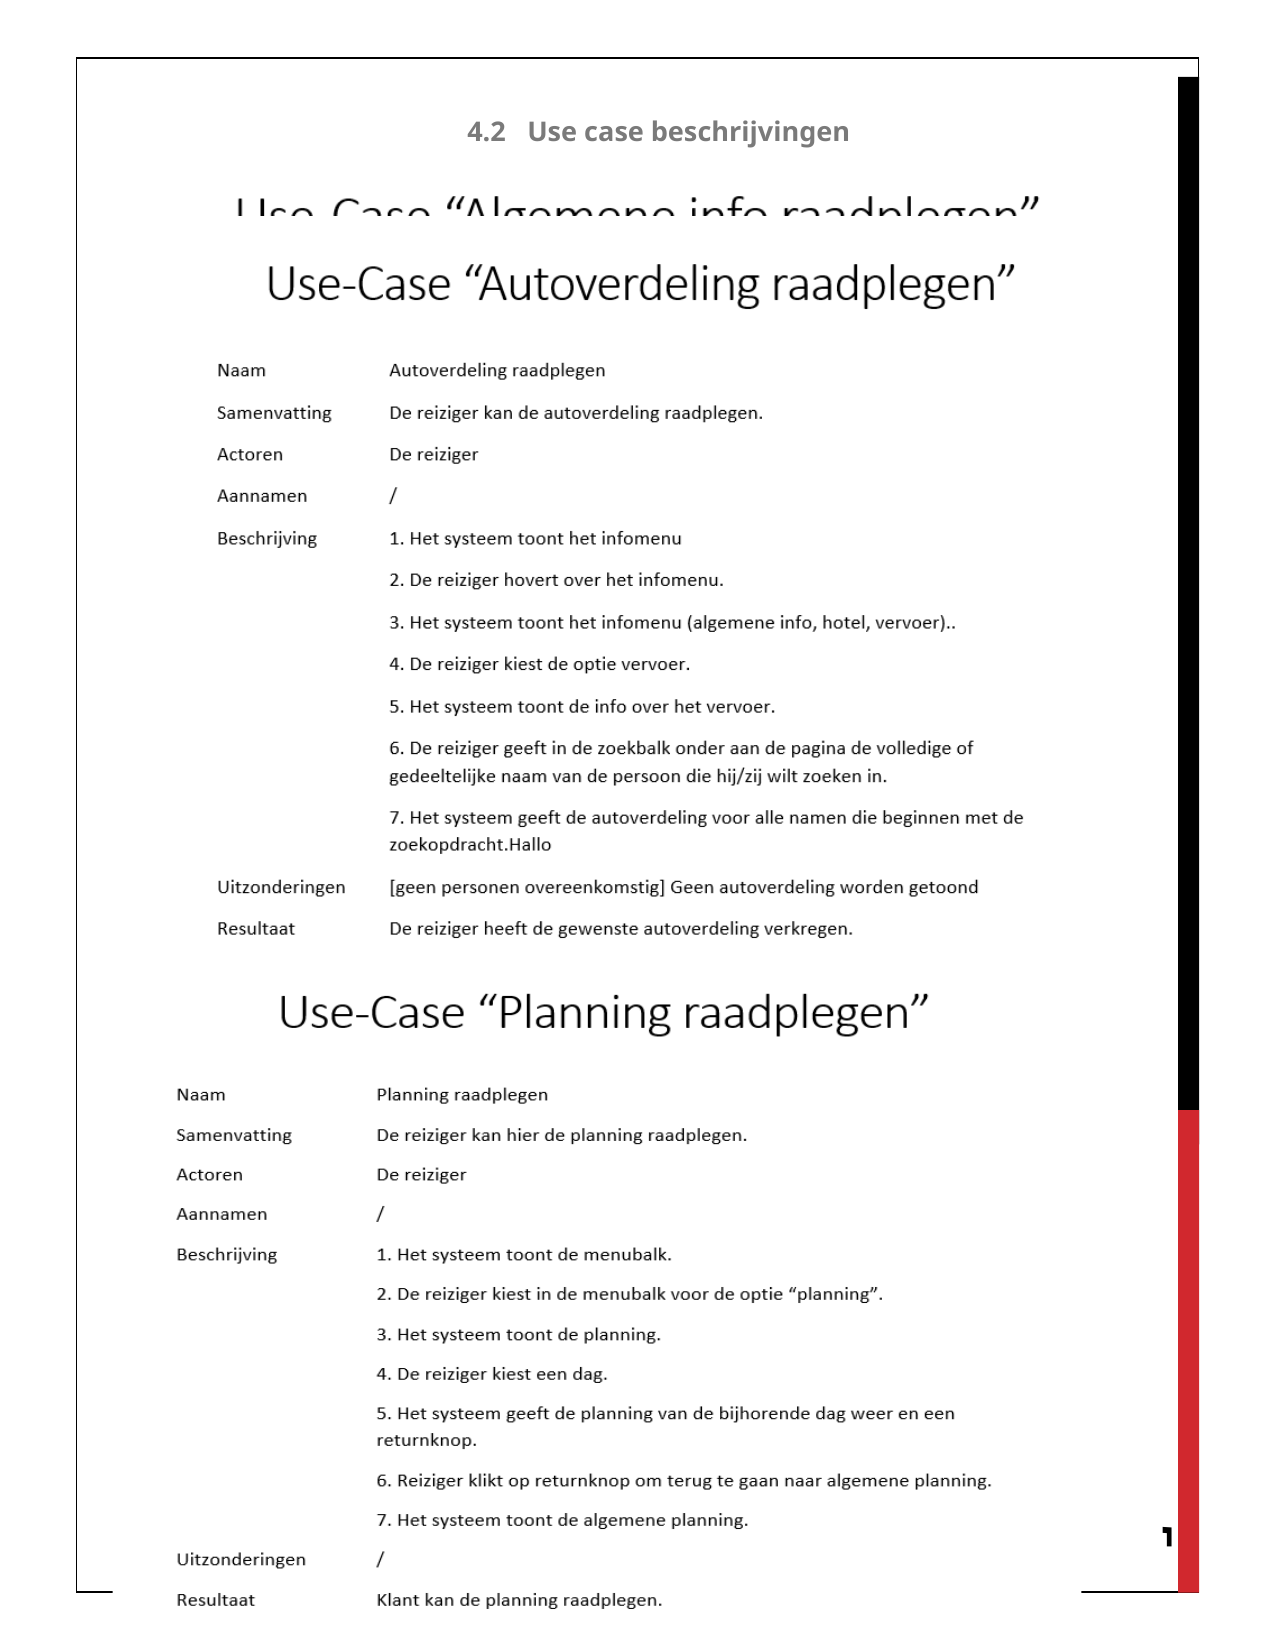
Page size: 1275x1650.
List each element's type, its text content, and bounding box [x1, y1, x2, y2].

subtitle Use case beschrijvingen [467, 112, 1162, 149]
picture [103, 157, 1163, 1641]
